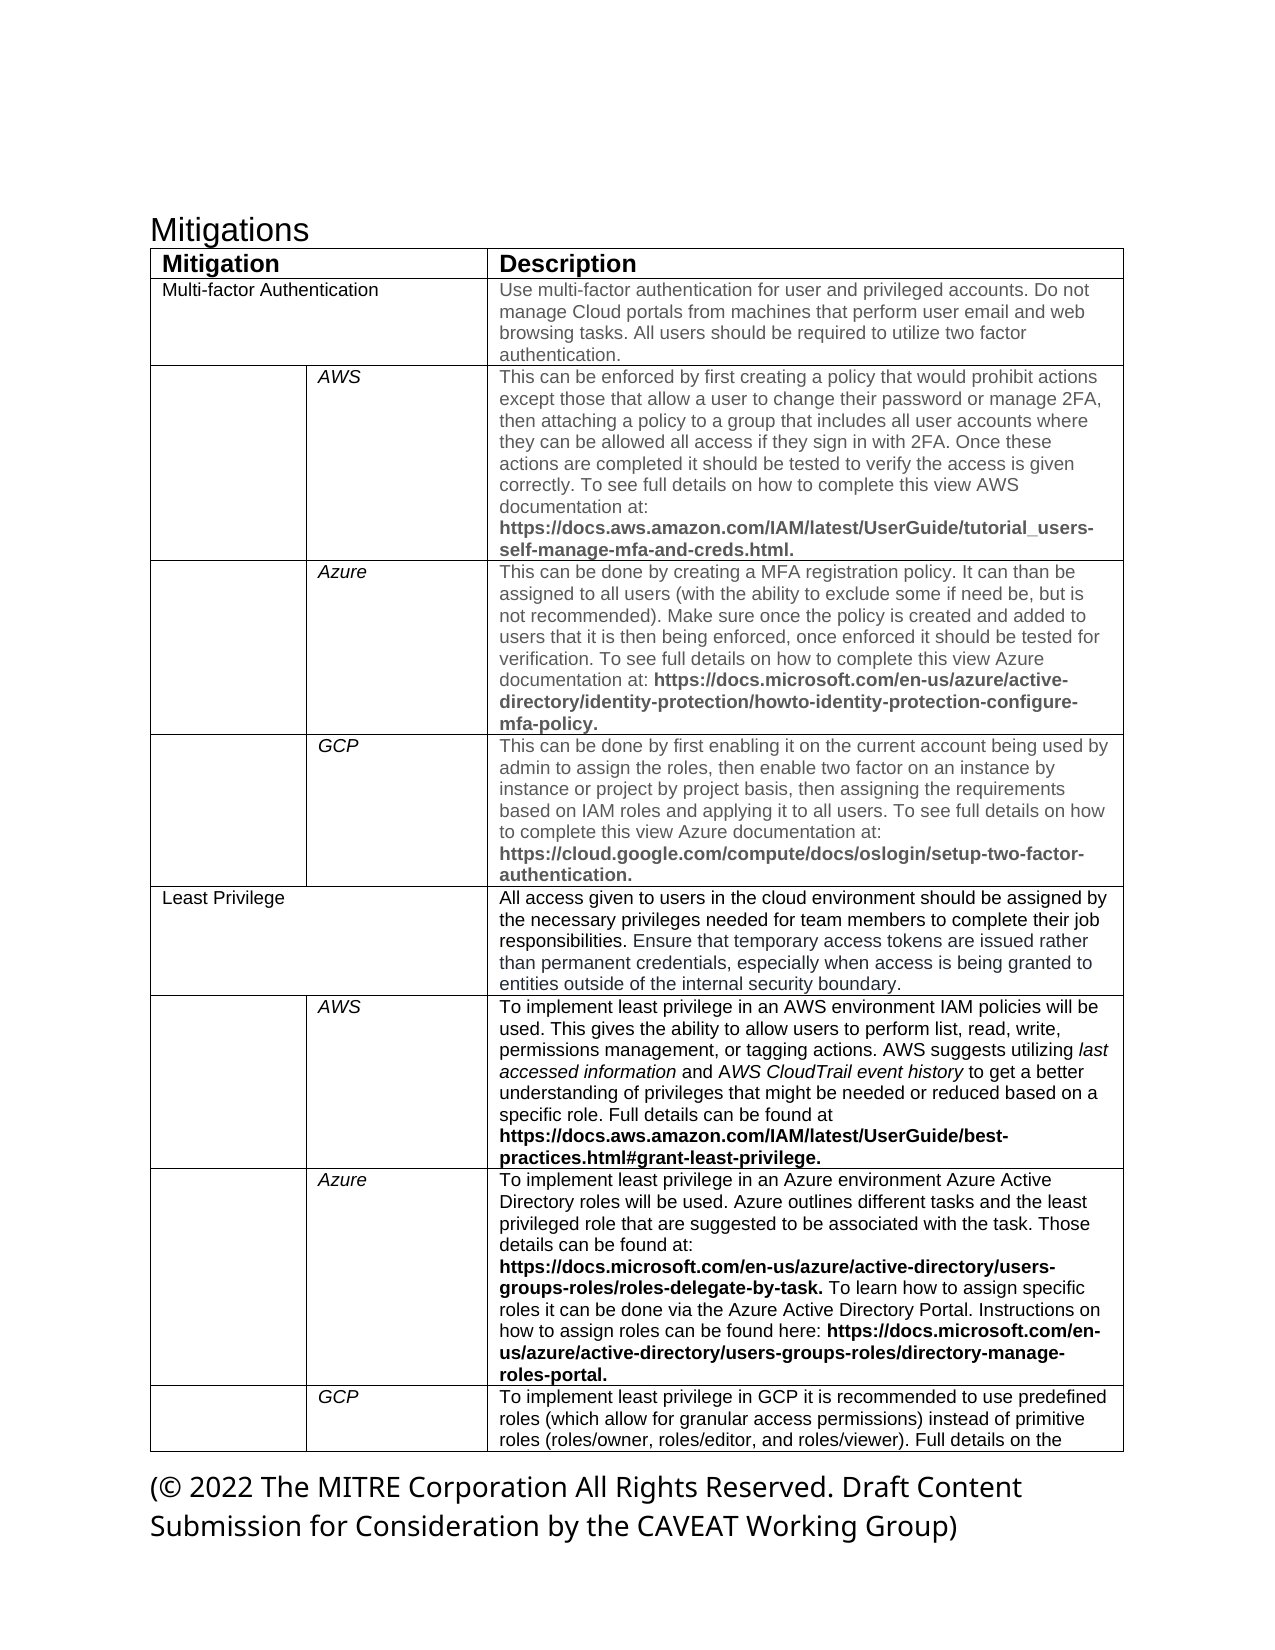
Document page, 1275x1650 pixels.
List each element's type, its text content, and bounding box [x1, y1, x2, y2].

table_cell This can be done by first enabling it on the current account being used by admin to assign the roles, then enable two factor on an instance by instance or project by project basis, then assigning the requirements based on IAM roles and applying it to all users. To see full details on how to complete this view Azure documentation at: https://cloud.google.com/compute/docs/oslogin/setup-two-factor-authentication. [488, 735, 1123, 886]
table_cell [151, 1169, 306, 1385]
text Mitigations [150, 210, 1125, 248]
table_cell Multi-factor Authentication [151, 279, 487, 365]
table_cell Azure [307, 1169, 487, 1385]
table_cell Use multi-factor authentication for user and privileged accounts. Do not manage Cloud portals from machines that perform user email and web browsing tasks. All users should be required to utilize two factor authentication. [488, 279, 1123, 365]
table_cell All access given to users in the cloud environment should be assigned by the necessary privileges needed for team members to complete their job responsibilities. Ensure that temporary access tokens are issued rather than permanent credentials, especially when access is being granted to entities outside of the internal security boundary. [488, 887, 1123, 995]
table_cell GCP [307, 1386, 487, 1451]
table_cell [151, 996, 306, 1168]
table_cell [151, 735, 306, 886]
table_cell This can be done by creating a MFA registration policy. It can than be assigned to all users (with the ability to exclude some if need be, but is not recommended). Make sure once the policy is created and added to users that it is then being enforced, once enforced it should be tested for verification. To see full details on how to complete this view Azure documentation at: https://docs.microsoft.com/en-us/azure/active-directory/identity-protection/howto-identity-protection-configure-mfa-policy. [488, 561, 1123, 734]
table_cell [488, 1386, 1123, 1451]
table_header Mitigation [151, 249, 487, 278]
table_header Description [488, 249, 1123, 278]
table_cell GCP [307, 735, 487, 886]
table_cell Azure [307, 561, 487, 734]
table_cell AWS [307, 366, 487, 560]
table_cell Least Privilege [151, 887, 487, 995]
table_cell To implement least privilege in an Azure environment Azure Active Directory roles will be used. Azure outlines different tasks and the least privileged role that are suggested to be associated with the task. Those details can be found at: https://docs.microsoft.com/en-us/azure/active-directory/users-groups-roles/roles-delegate-by-task. To learn how to assign specific roles it can be done via the Azure Active Directory Portal. Instructions on how to assign roles can be found here: https://docs.microsoft.com/en-us/azure/active-directory/users-groups-roles/directory-manage-roles-portal. [488, 1169, 1123, 1385]
table_cell AWS [307, 996, 487, 1168]
table_cell [151, 366, 306, 560]
table_cell [151, 1386, 306, 1451]
table_cell [151, 561, 306, 734]
table_cell To implement least privilege in an AWS environment IAM policies will be used. This gives the ability to allow users to perform list, read, write, permissions management, or tagging actions. AWS suggests utilizing last accessed information and AWS CloudTrail event history to get a better understanding of privileges that might be needed or reduced based on a specific role. Full details can be found at https://docs.aws.amazon.com/IAM/latest/UserGuide/best-practices.html#grant-least-privilege. [488, 996, 1123, 1168]
table_cell This can be enforced by first creating a policy that would prohibit actions except those that allow a user to change their password or manage 2FA, then attaching a policy to a group that includes all user accounts where they can be allowed all access if they sign in with 2FA. Once these actions are completed it should be tested to verify the access is given correctly. To see full details on how to complete this view AWS documentation at: https://docs.aws.amazon.com/IAM/latest/UserGuide/tutorial_users-self-manage-mfa-and-creds.html. [488, 366, 1123, 560]
